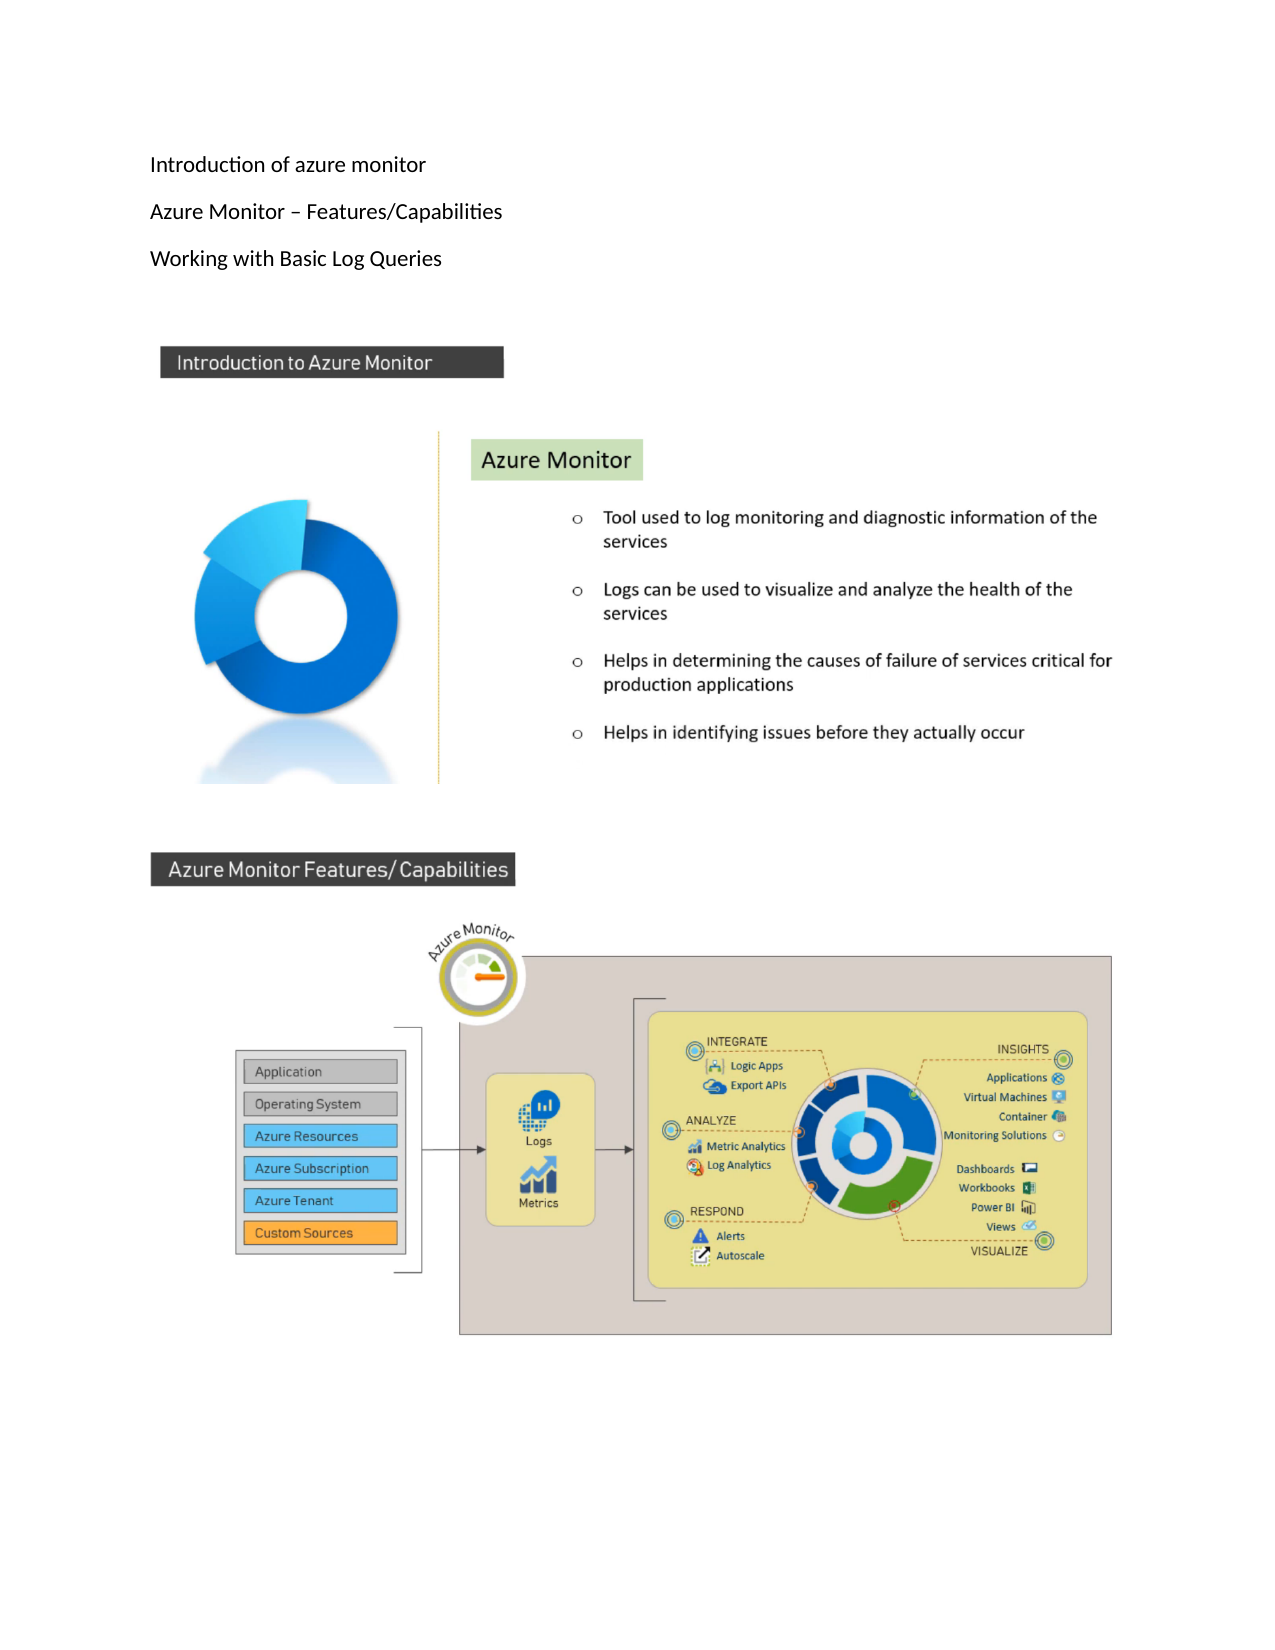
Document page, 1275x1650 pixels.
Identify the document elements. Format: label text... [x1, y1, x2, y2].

picture [150, 337, 1124, 784]
text Azure Monitor – Features/Capabilities [150, 197, 1125, 225]
picture [150, 849, 1124, 1339]
text Working with Basic Log Queries [150, 244, 1125, 272]
text Introduction of azure monitor [150, 150, 1125, 178]
